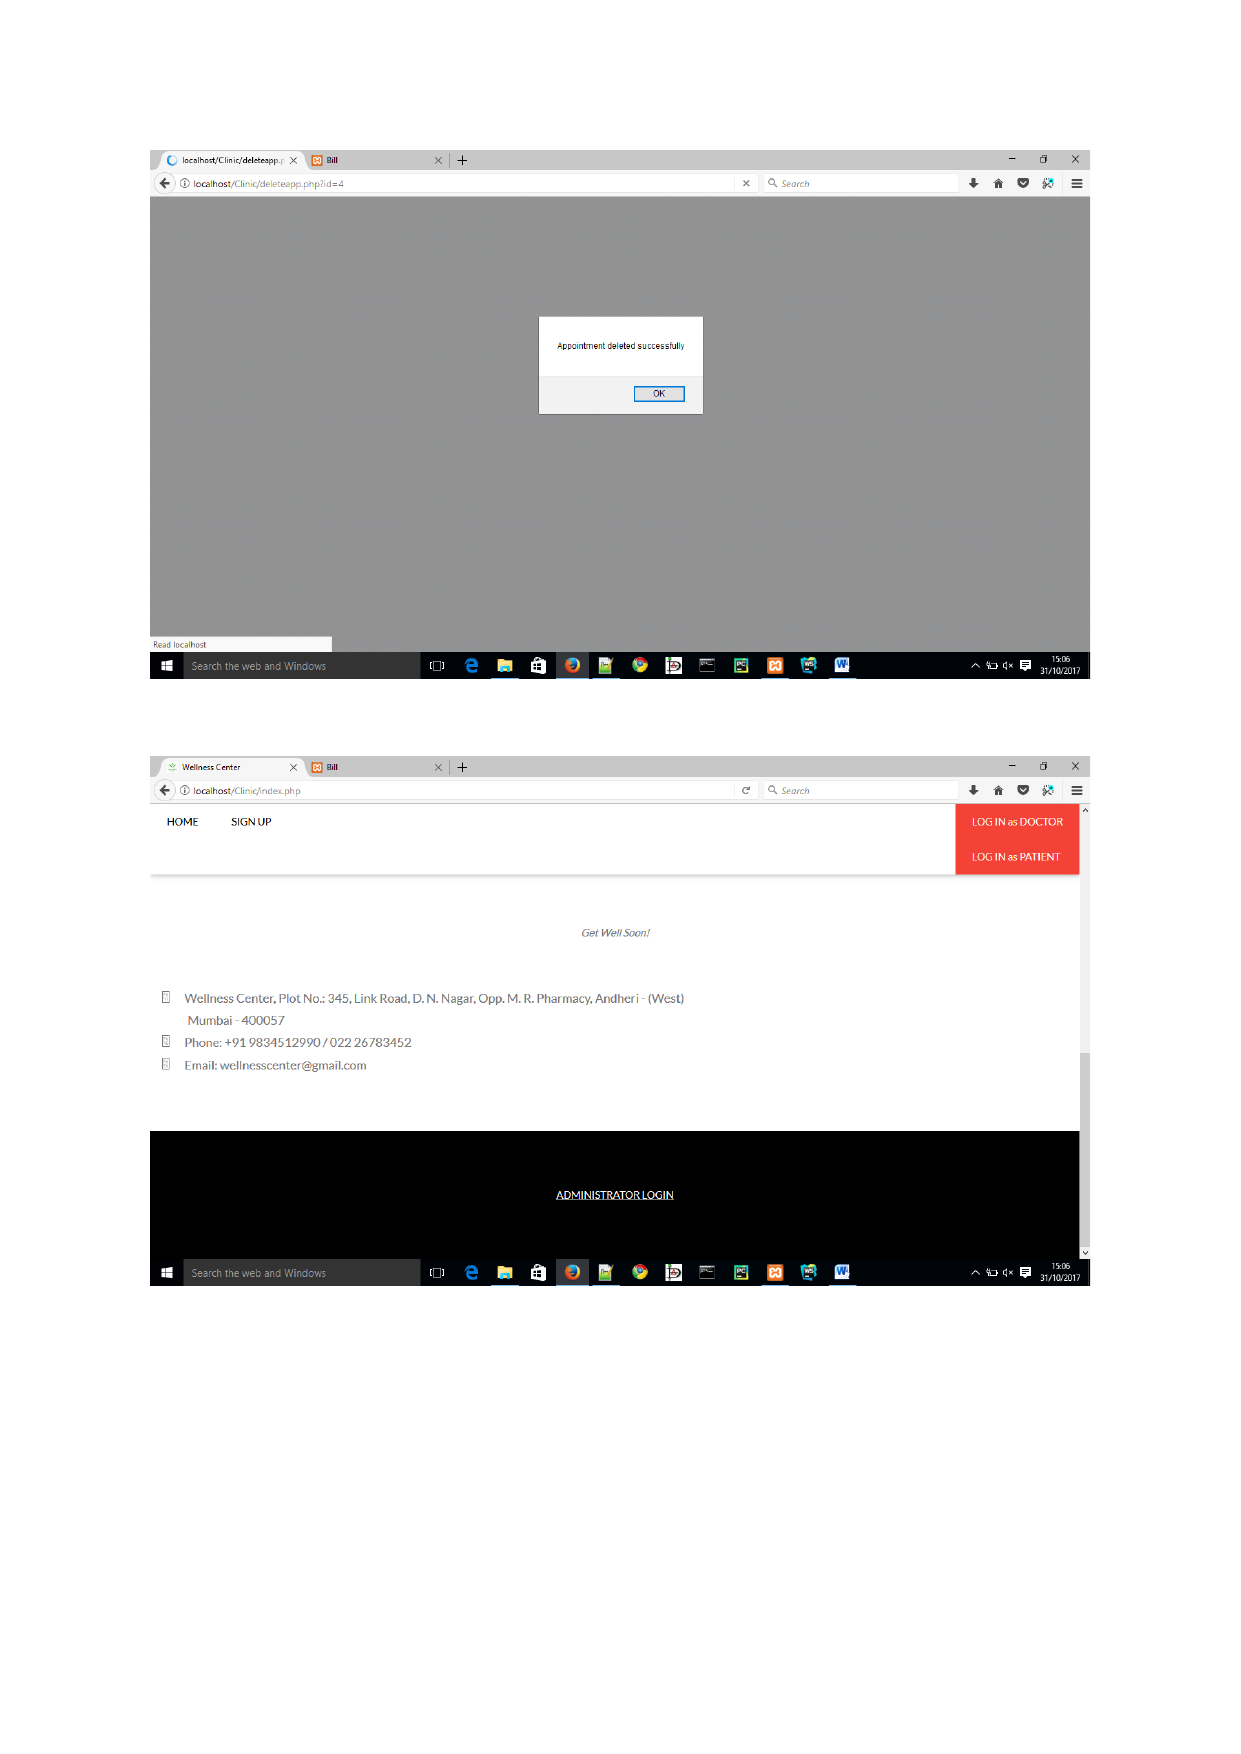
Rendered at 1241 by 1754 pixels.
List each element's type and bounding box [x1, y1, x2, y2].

picture [150, 756, 1091, 1286]
picture [150, 150, 1091, 679]
